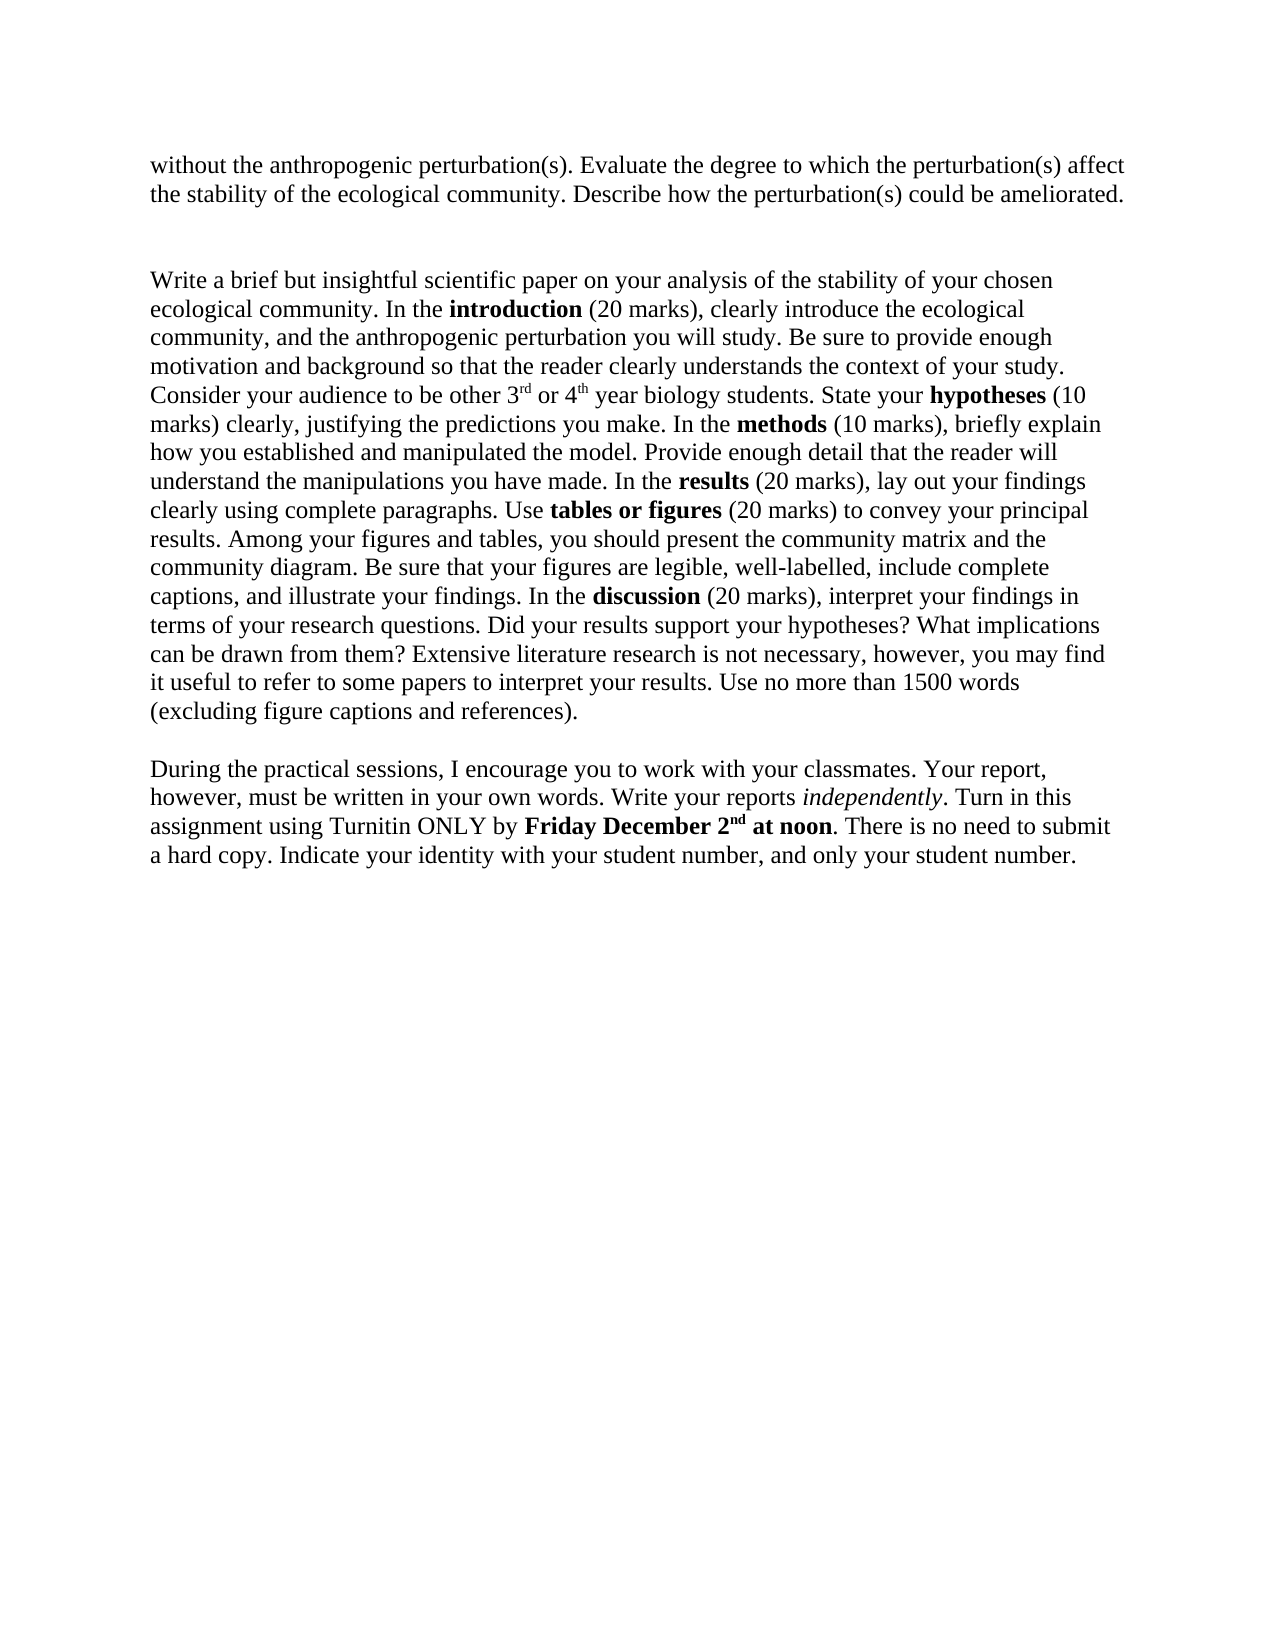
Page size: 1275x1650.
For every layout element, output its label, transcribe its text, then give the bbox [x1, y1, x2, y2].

text During the practical sessions, I encourage you to work with your classmates. Your report, however, must be written in your own words. Write your reports independently. Turn in this assignment using Turnitin ONLY by Friday December 2nd at noon. There is no need to submit a hard copy. Indicate your identity with your student number, and only your student number. [150, 754, 1125, 869]
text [150, 150, 1125, 207]
text Write a brief but insightful scientific paper on your analysis of the stability of your chosen ecological community. In the introduction (20 marks), clearly introduce the ecological community, and the anthropogenic perturbation you will study. Be sure to provide enough motivation and background so that the reader clearly understands the context of your study. Consider your audience to be other 3rd or 4th year biology students. State your hypotheses (10 marks) clearly, justifying the predictions you make. In the methods (10 marks), briefly explain how you established and manipulated the model. Provide enough detail that the reader will understand the manipulations you have made. In the results (20 marks), lay out your findings clearly using complete paragraphs. Use tables or figures (20 marks) to convey your principal results. Among your figures and tables, you should present the community matrix and the community diagram. Be sure that your figures are legible, well-labelled, include complete captions, and illustrate your findings. In the discussion (20 marks), interpret your findings in terms of your research questions. Did your results support your hypotheses? What implications can be drawn from them? Extensive literature research is not necessary, however, you may find it useful to refer to some papers to interpret your results. Use no more than 1500 words (excluding figure captions and references). [150, 265, 1125, 725]
